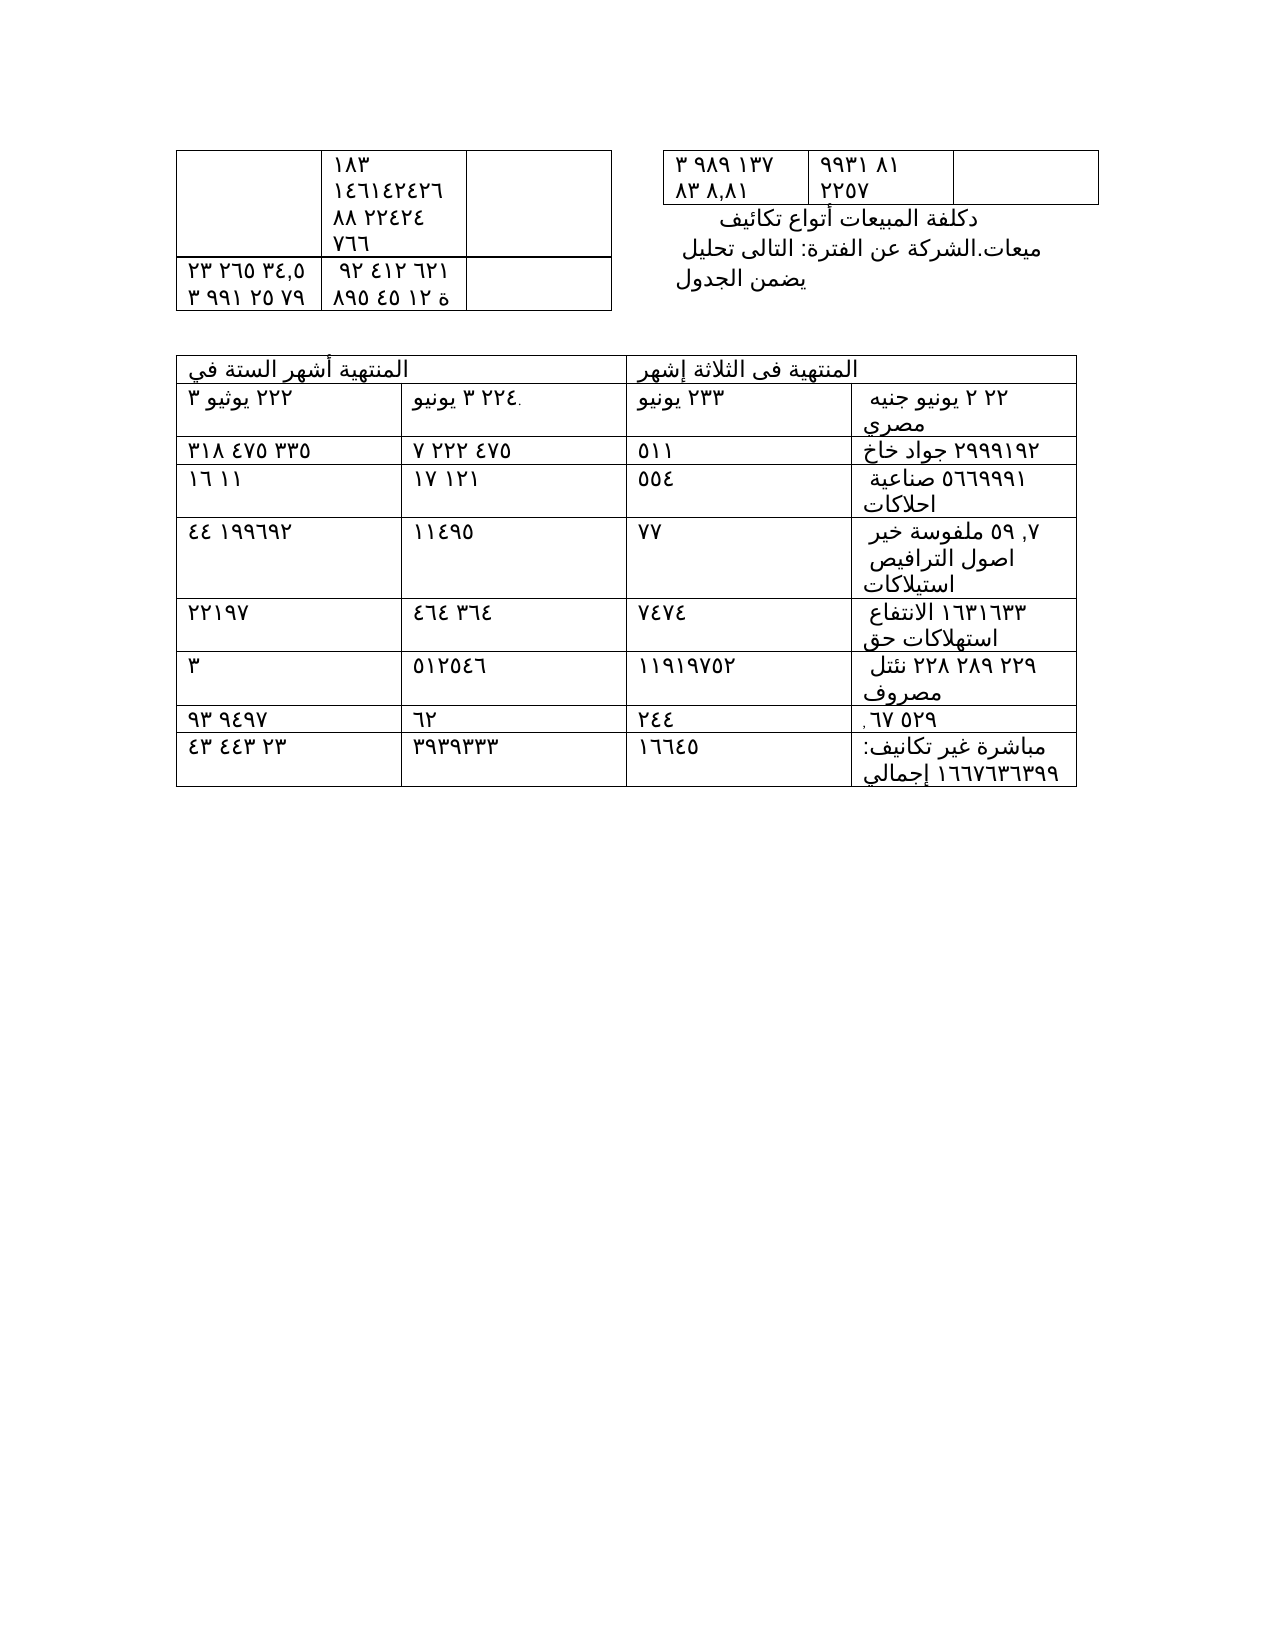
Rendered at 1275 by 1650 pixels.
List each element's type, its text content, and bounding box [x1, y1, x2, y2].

table_cell ٢٩٩٩١٩٢ جواد خاخ [852, 437, 1076, 463]
table_cell ٢٢٤ ٣ يونيو. [402, 384, 626, 436]
table_cell ٢٤٤ [627, 706, 851, 732]
table_cell ٣٣٥ ٤٧٥ ٣١٨ [177, 437, 401, 463]
table_cell ٥١٢٥٤٦ [402, 652, 626, 705]
table_cell ١١٤٩٥ [402, 518, 626, 597]
table_cell ٢٣ ٤٤٣ ٤٣ [177, 733, 401, 786]
table_cell ١٦٦٤٥ [627, 733, 851, 786]
table_cell ٢٢٩ ٢٨٩ ٢٢٨ نئتل مصروف [852, 652, 1076, 705]
table_cell ٢٢ ٢ يونيو جنيه مصري [852, 384, 1076, 436]
table_cell ١١ ١٦ [177, 465, 401, 517]
table_cell ٣٦٤ ٤٦٤ [402, 599, 626, 651]
table_cell ١٢١ ١٧ [402, 465, 626, 517]
table_cell , ٥٢٩ ٦٧ [852, 706, 1076, 732]
text دكلفة المبيعات أتواع تكائيف ميعات.الشركة عن الفترة: التالى تحليل يضمن الجدول [675, 205, 1087, 292]
table_cell ٦٢ [402, 706, 626, 732]
table_cell ٦٢١ ٤١٢ ٩٢ ة ١٢ ٤٥ ٨٩٥ ٨١ ٩٩٣١ ٢٢٥٧ [322, 258, 466, 310]
table_cell ٣٤,٥ ٢٦٥ ٢٣ ٧٩ ٢٥ ٩٩١ ٣ ١٣٧ ٩٨٩ ٣ ٨,٨١ ٨٣ [177, 258, 321, 310]
table_cell ٦٢١ ٤١٢ ٩٢ ة ١٢ ٤٥ ٨٩٥ ٨١ ٩٩٣١ ٢٢٥٧ [809, 151, 953, 204]
table_cell ٥٥٤ [627, 465, 851, 517]
table_cell ٩٤٩٧ ٩٣ [177, 706, 401, 732]
table_cell ١٦٣١٦٣٣ الانتفاع استهلاكات حق [852, 599, 1076, 651]
table_cell [467, 258, 611, 310]
table_cell ٢٣٣ يونيو [627, 384, 851, 436]
table_header المنتهية فى الثلاثة إشهر [627, 356, 1076, 382]
table_cell ٤٧٥ ٢٢٢ ٧ [402, 437, 626, 463]
table_cell [467, 151, 611, 256]
table_cell [954, 151, 1098, 204]
table_cell ٥١١ [627, 437, 851, 463]
table_cell ٥٦٦٩٩٩١ صناعية احلاكات [852, 465, 1076, 517]
table_cell ٢٢٢ يوثيو ٣ [177, 384, 401, 436]
table_cell ١١٩١٩٧٥٢ [627, 652, 851, 705]
table_cell ٣ [177, 652, 401, 705]
table_header المنتهية أشهر الستة في [177, 356, 626, 382]
table_cell ٣٩٣٩٣٣٣ [402, 733, 626, 786]
table_cell ٧, ٥٩ ملفوسة خير اصول الترافيص استيلاكات [852, 518, 1076, 597]
table_cell ١٨٣ ١٤٦١٤٢٤٢٦ ٢٢٤٢٤ ٨٨ ٧٦٦ [322, 151, 466, 256]
table_cell ٢٢١٩٧ [177, 599, 401, 651]
table_cell مباشرة غير تكانيف: ١٦٦٧٦٣٦٣٩٩ إجمالي [852, 733, 1076, 786]
table_cell [177, 151, 321, 256]
table_cell ٧٧ [627, 518, 851, 597]
table_cell ١٩٩٦٩٢ ٤٤ [177, 518, 401, 597]
table_cell ٧٤٧٤ [627, 599, 851, 651]
table_cell ٣٤,٥ ٢٦٥ ٢٣ ٧٩ ٢٥ ٩٩١ ٣ ١٣٧ ٩٨٩ ٣ ٨,٨١ ٨٣ [664, 151, 808, 204]
